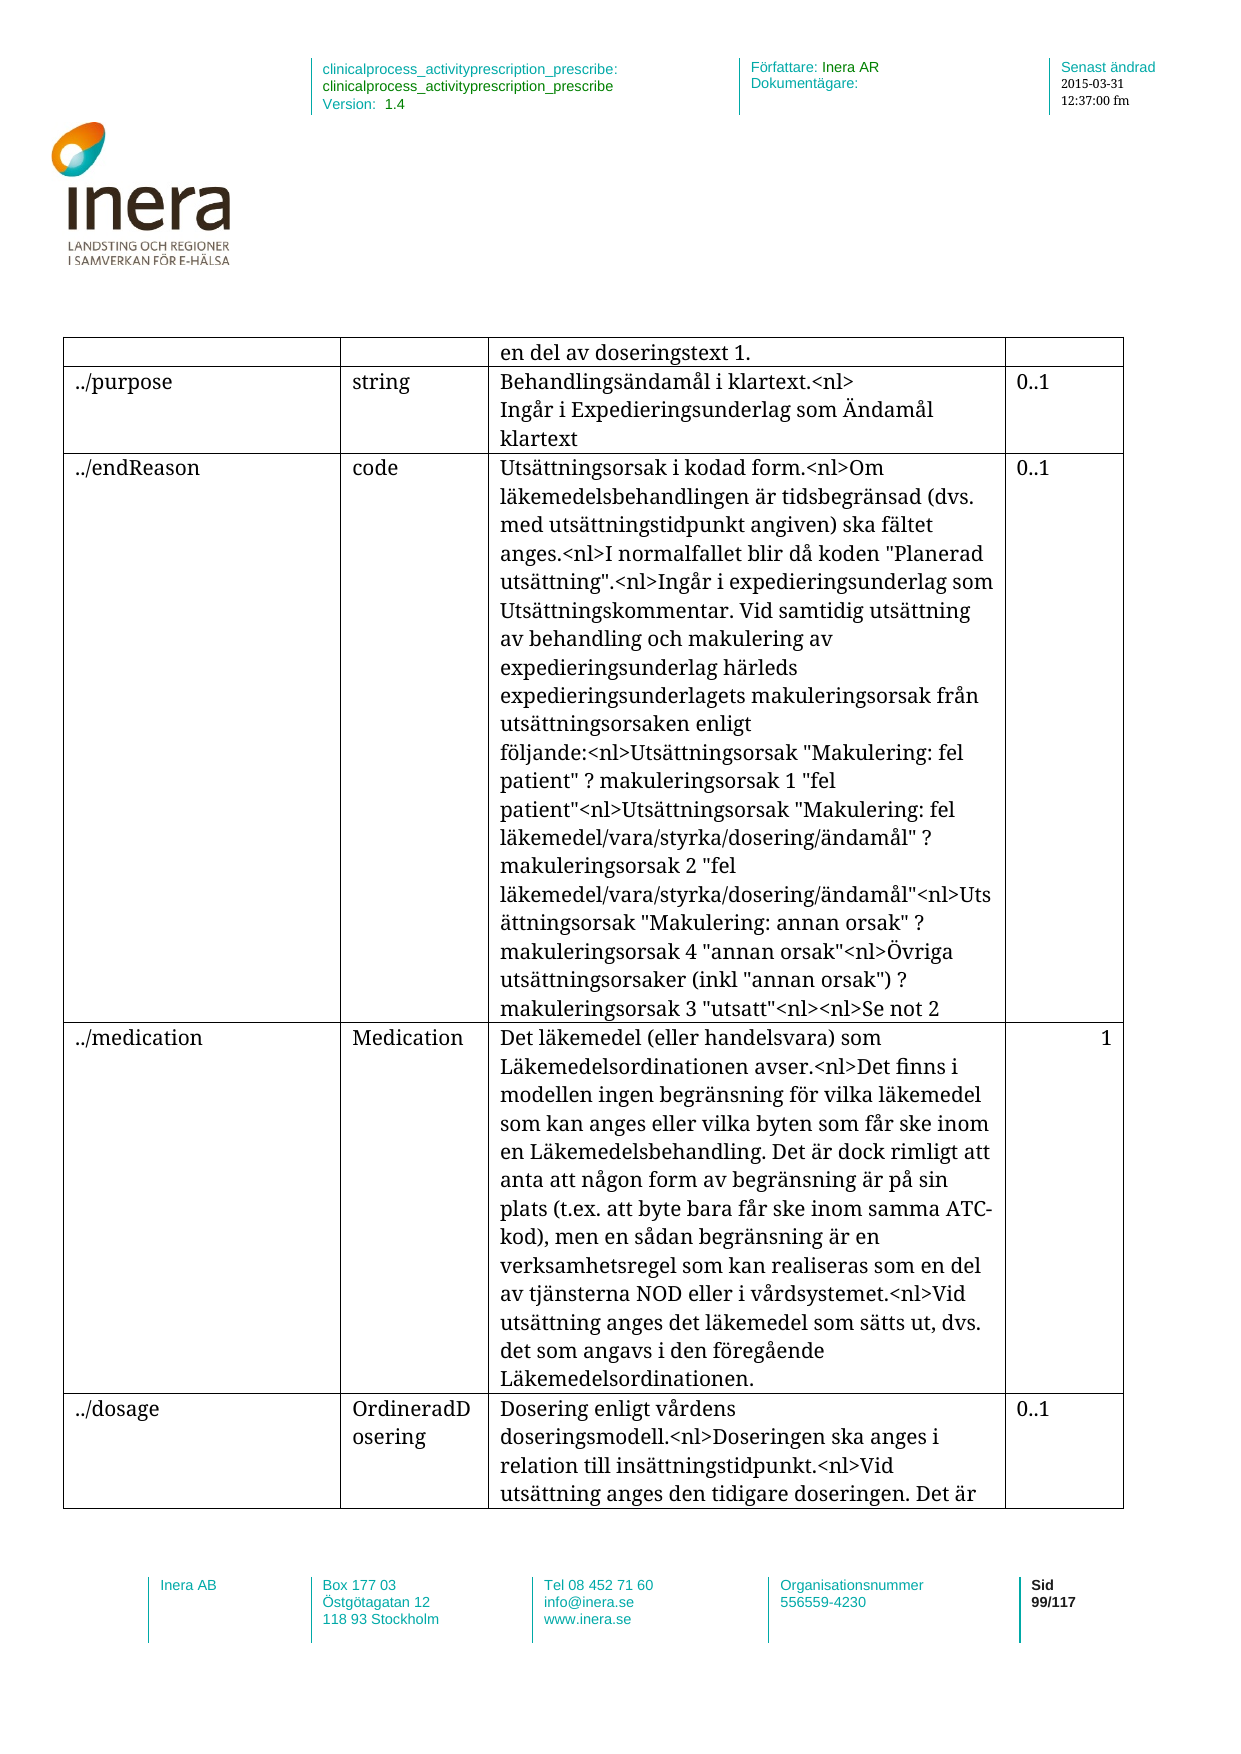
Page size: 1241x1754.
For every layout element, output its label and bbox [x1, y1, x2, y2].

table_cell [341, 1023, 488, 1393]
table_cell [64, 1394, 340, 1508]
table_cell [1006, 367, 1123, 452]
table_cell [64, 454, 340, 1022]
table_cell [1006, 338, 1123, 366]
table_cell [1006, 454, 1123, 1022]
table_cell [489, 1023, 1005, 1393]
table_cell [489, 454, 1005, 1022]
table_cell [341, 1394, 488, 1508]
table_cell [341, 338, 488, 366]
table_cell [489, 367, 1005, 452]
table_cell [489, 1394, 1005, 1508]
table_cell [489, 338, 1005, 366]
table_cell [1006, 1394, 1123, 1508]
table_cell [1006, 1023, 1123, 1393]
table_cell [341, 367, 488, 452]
picture [51, 122, 230, 265]
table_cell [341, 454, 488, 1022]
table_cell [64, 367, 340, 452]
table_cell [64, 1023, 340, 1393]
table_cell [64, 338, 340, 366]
